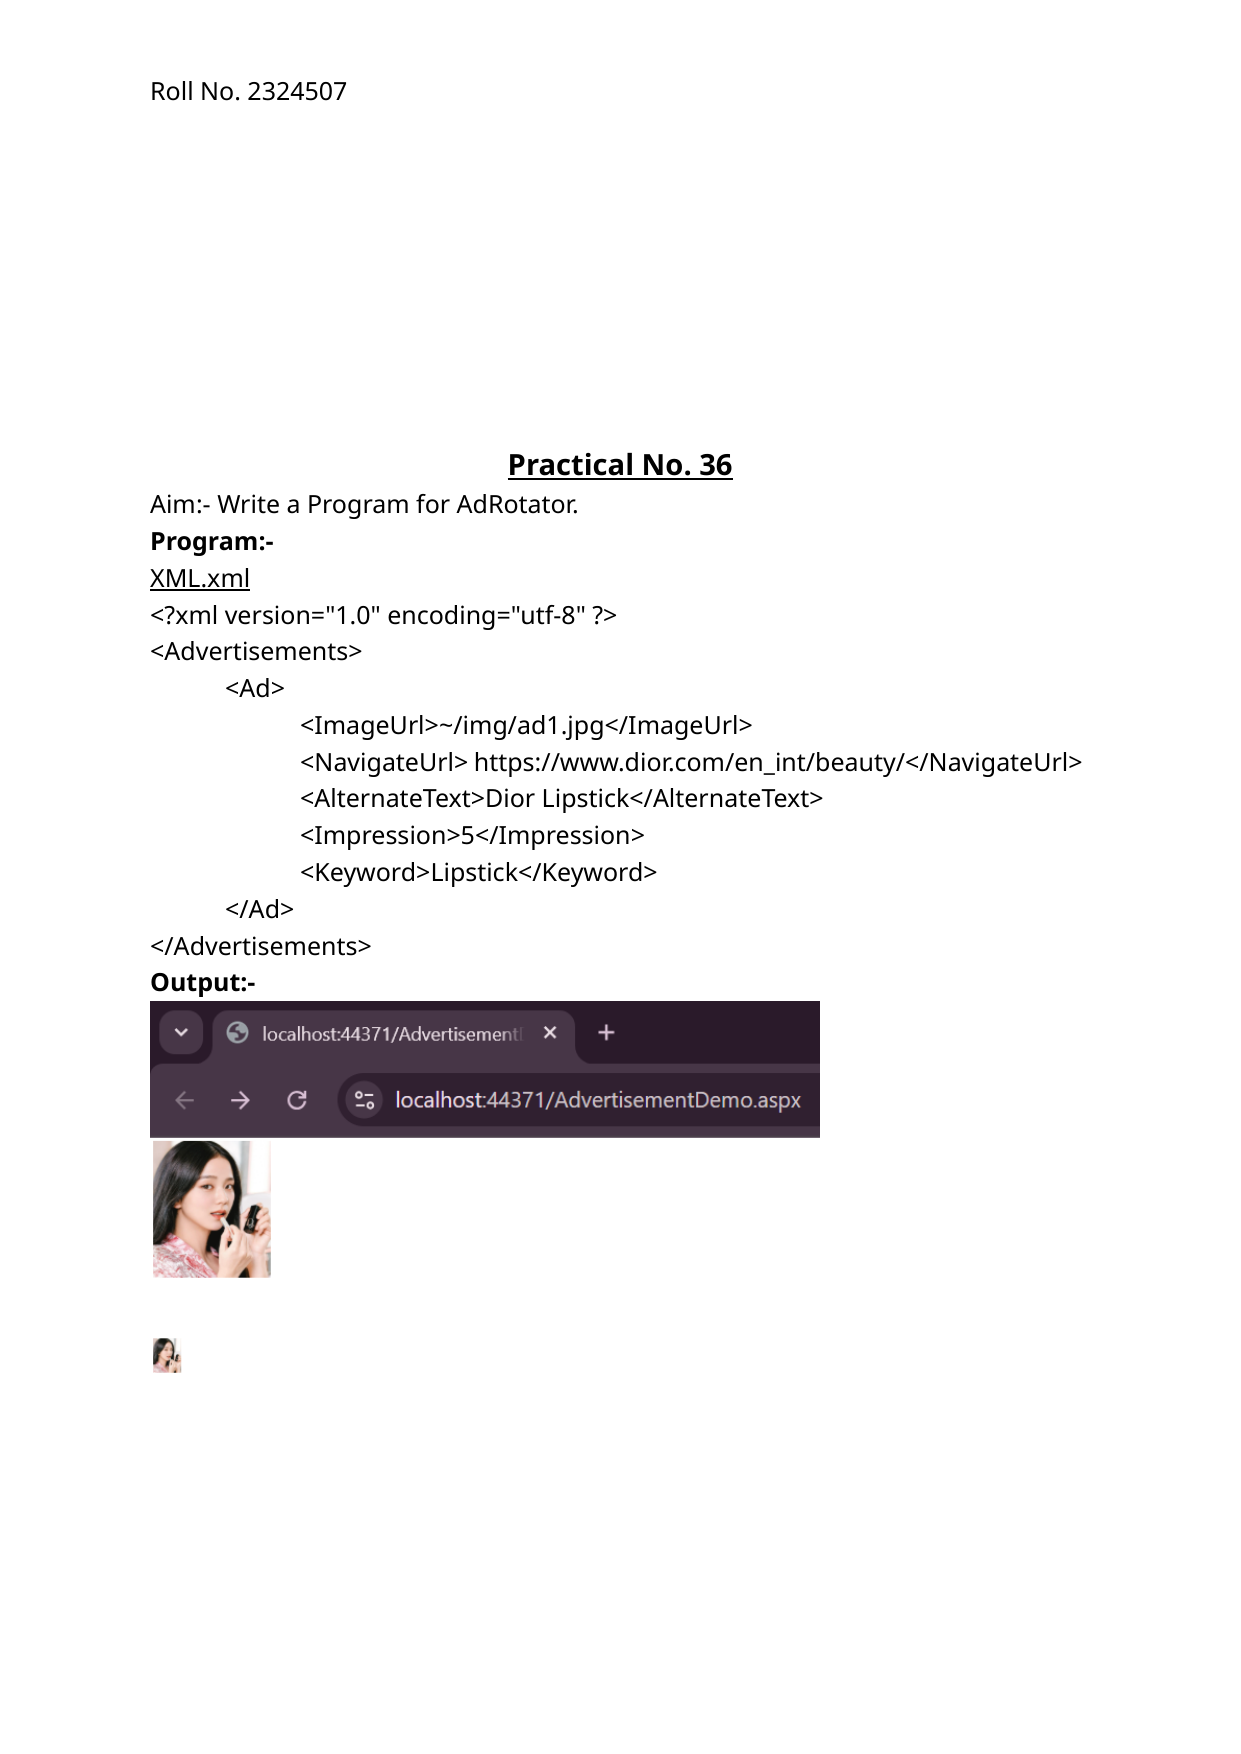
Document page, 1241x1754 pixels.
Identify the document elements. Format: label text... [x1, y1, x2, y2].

text <ImageUrl>~/img/ad1.jpg</ImageUrl> [150, 708, 1090, 742]
text <Keyword>Lipstick</Keyword> [150, 855, 1090, 889]
text <Impression>5</Impression> [150, 818, 1090, 852]
text Practical No. 36 [150, 444, 1090, 484]
text XML.xml [150, 561, 1090, 594]
text <?xml version="1.0" encoding="utf-8" ?> [150, 597, 1090, 631]
text <Advertisements> [150, 634, 1090, 668]
text </Advertisements> [150, 928, 1090, 962]
text <Ad> [150, 671, 1090, 705]
text Program:- [150, 524, 1090, 558]
text Aim:- Write a Program for AdRotator. [150, 487, 1090, 521]
text </Ad> [150, 891, 1090, 926]
text <AlternateText>Dior Lipstick</AlternateText> [150, 781, 1090, 815]
picture [150, 1001, 820, 1378]
text <NavigateUrl> https://www.dior.com/en_int/beauty/</NavigateUrl> [150, 744, 1090, 778]
text Output:- [150, 965, 1090, 999]
